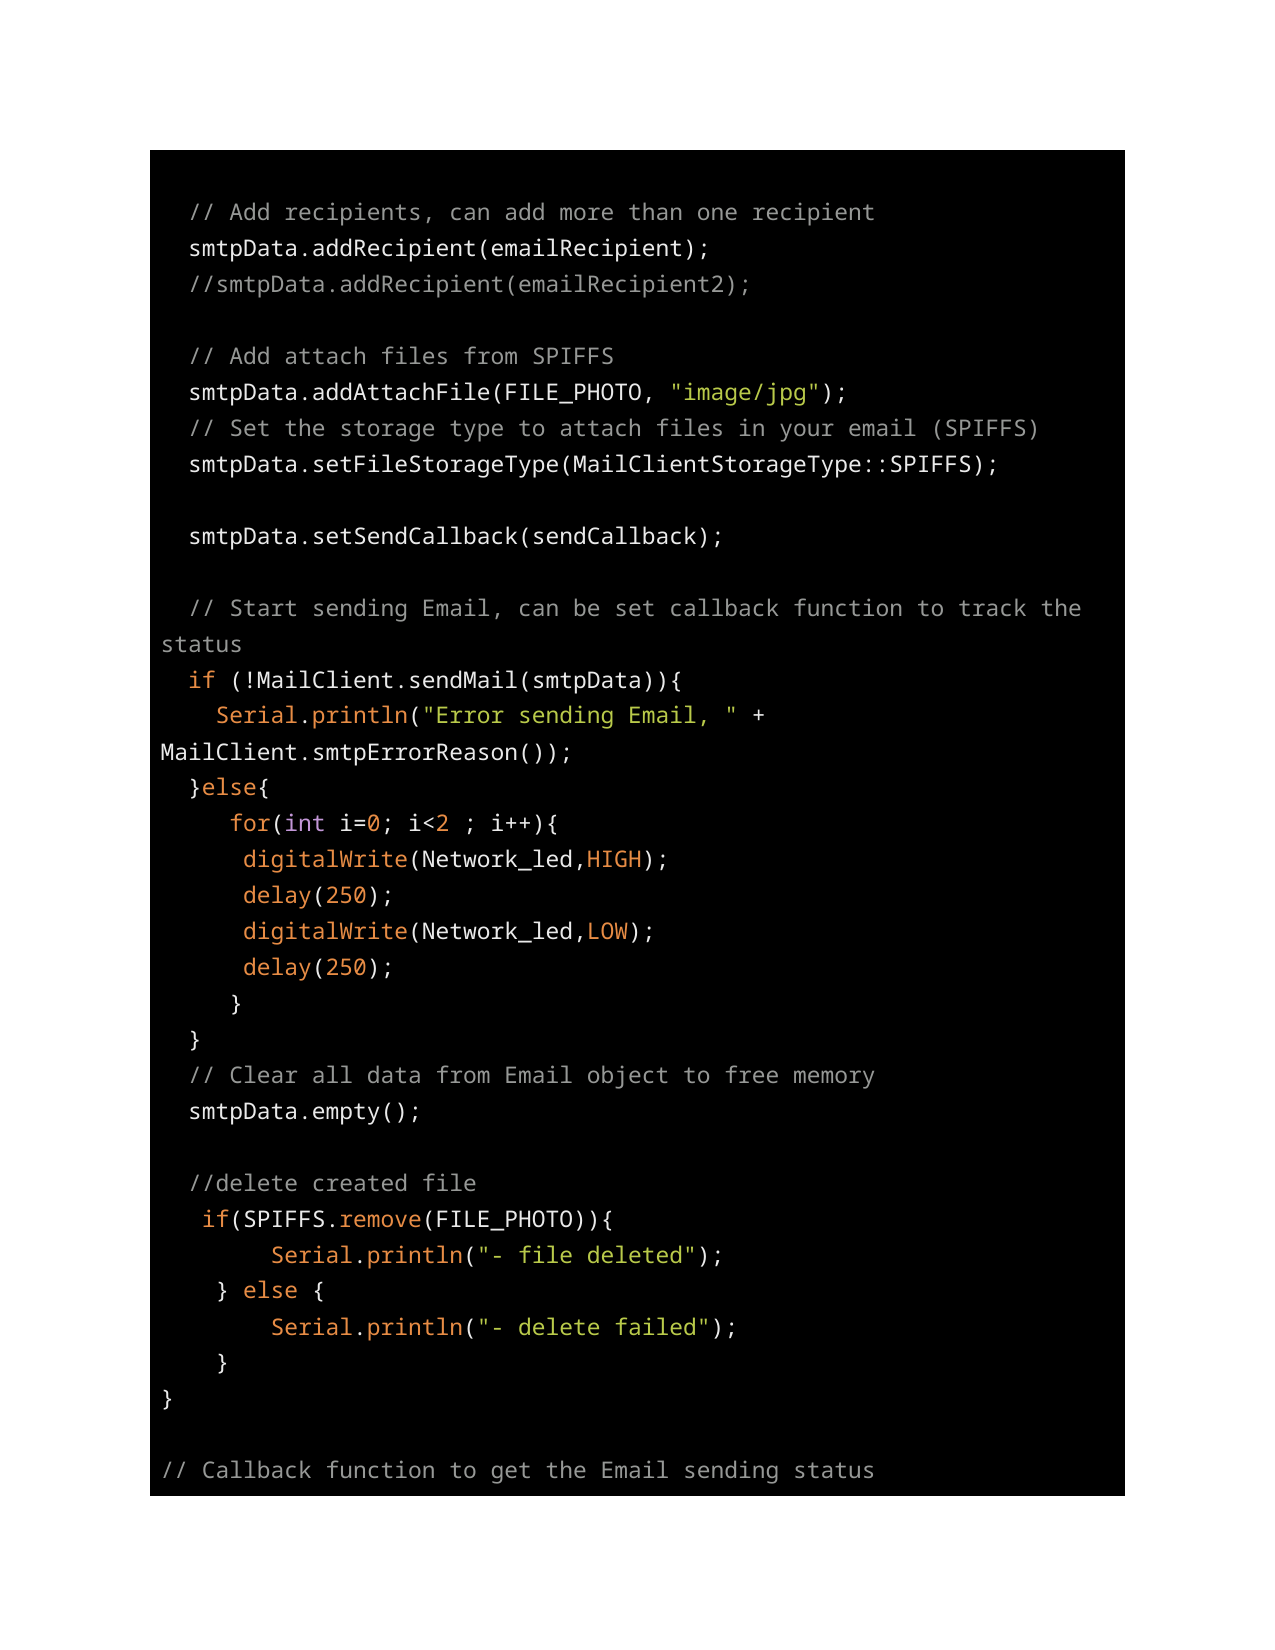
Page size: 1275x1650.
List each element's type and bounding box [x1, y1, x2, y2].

table_header [150, 150, 1125, 1496]
